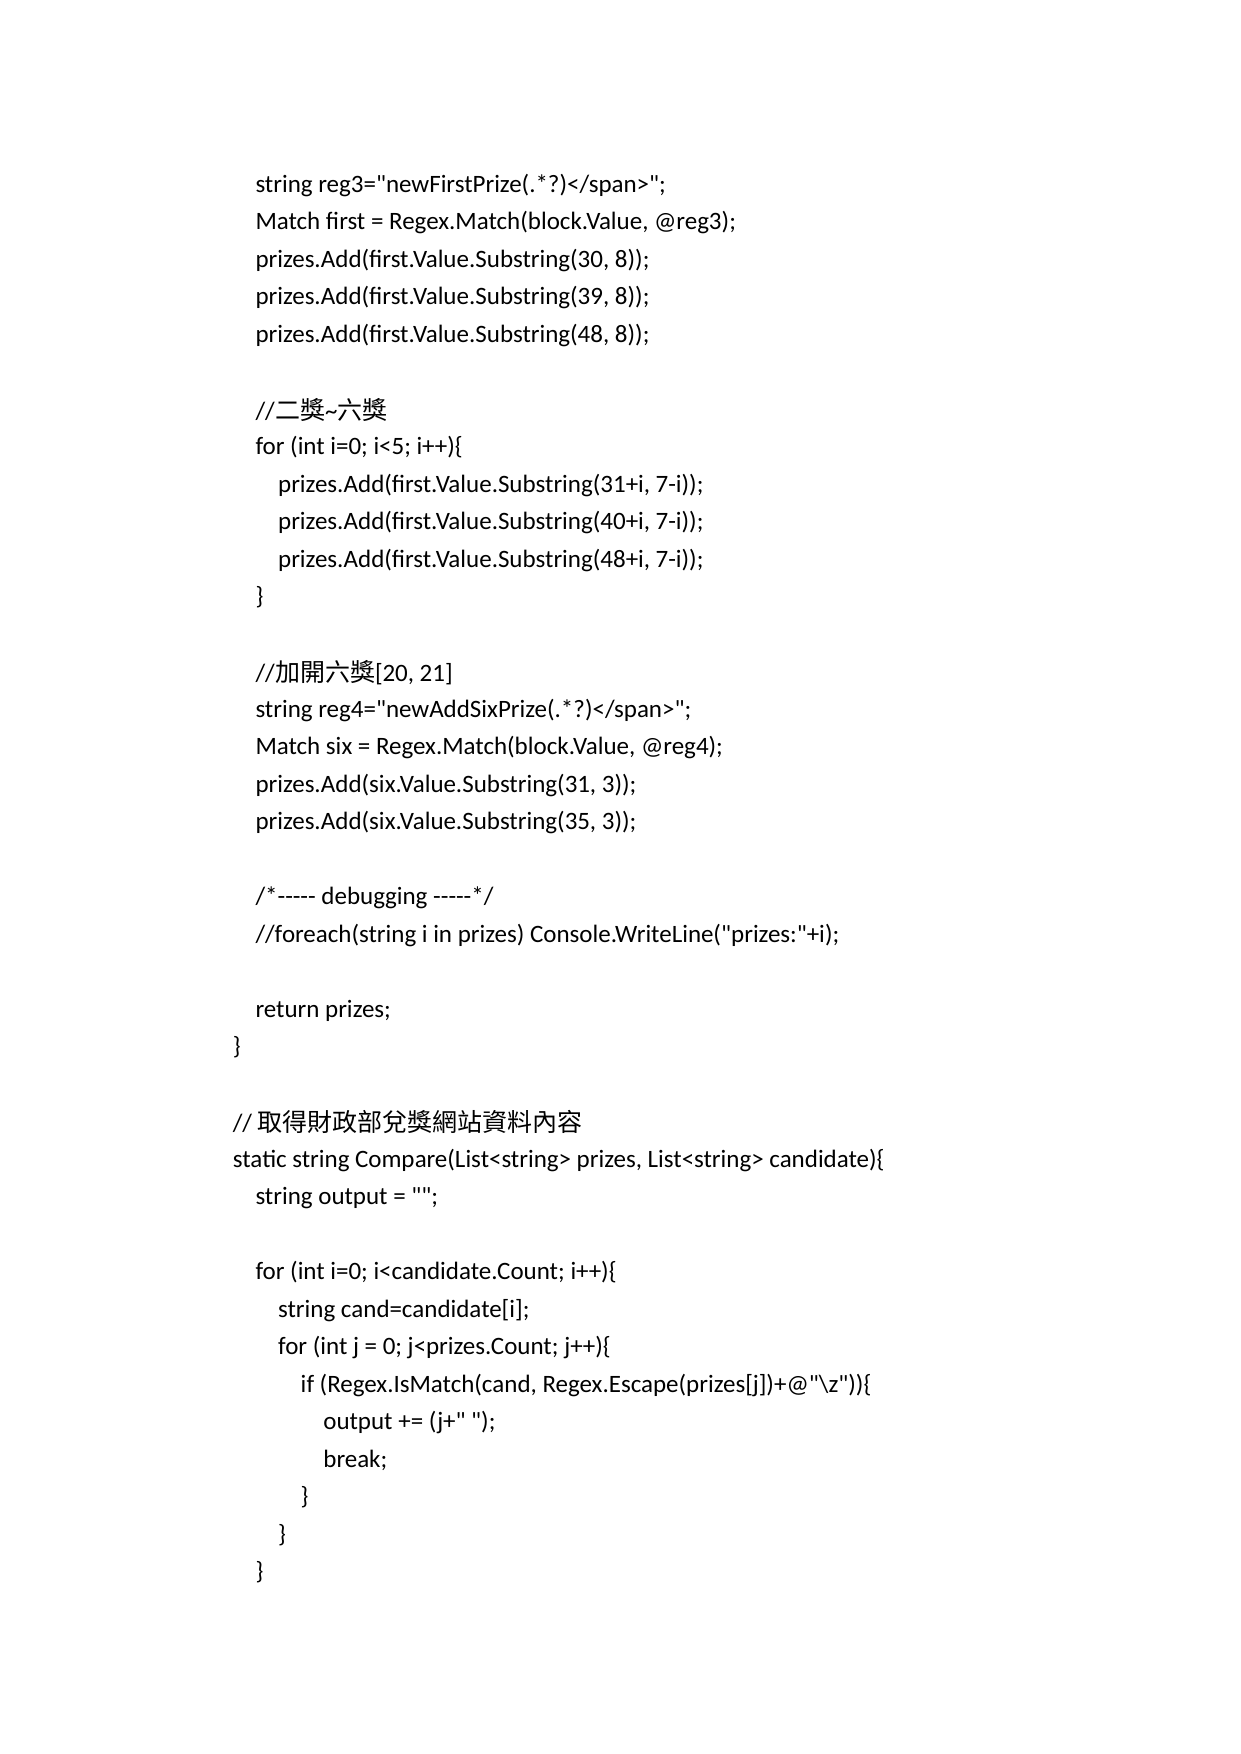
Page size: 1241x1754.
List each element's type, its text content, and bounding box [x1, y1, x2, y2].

text Match first = Regex.Match(block.Value, @reg3); [187, 202, 1053, 239]
text } [187, 1514, 1053, 1552]
text for (int j = 0; j<prizes.Count; j++){ [187, 1327, 1053, 1364]
text prizes.Add(first.Value.Substring(48, 8)); [187, 314, 1053, 352]
text Match six = Regex.Match(block.Value, @reg4); [187, 727, 1053, 764]
text //foreach(string i in prizes) Console.WriteLine("prizes:"+i); [187, 914, 1053, 952]
text string reg3="newFirstPrize(.*?)</span>"; [187, 164, 1053, 202]
text string output = ""; [187, 1177, 1053, 1214]
text if (Regex.IsMatch(cand, Regex.Escape(prizes[j])+@"\z")){ [187, 1364, 1053, 1402]
text /*----- debugging -----*/ [187, 877, 1053, 914]
text prizes.Add(six.Value.Substring(31, 3)); [187, 764, 1053, 802]
text } [187, 1477, 1053, 1514]
text prizes.Add(first.Value.Substring(40+i, 7-i)); [187, 502, 1053, 539]
text prizes.Add(first.Value.Substring(31+i, 7-i)); [187, 464, 1053, 502]
text prizes.Add(first.Value.Substring(48+i, 7-i)); [187, 539, 1053, 577]
text string reg4="newAddSixPrize(.*?)</span>"; [187, 689, 1053, 727]
text break; [187, 1439, 1053, 1477]
text for (int i=0; i<candidate.Count; i++){ [187, 1252, 1053, 1289]
text // 取得財政部兌獎網站資料內容 [187, 1102, 1053, 1139]
text } [187, 1027, 1053, 1064]
text prizes.Add(first.Value.Substring(30, 8)); [187, 239, 1053, 277]
text return prizes; [187, 989, 1053, 1027]
text for (int i=0; i<5; i++){ [187, 427, 1053, 464]
text string cand=candidate[i]; [187, 1289, 1053, 1327]
text output += (j+" "); [187, 1402, 1053, 1439]
text } [187, 577, 1053, 614]
text prizes.Add(first.Value.Substring(39, 8)); [187, 277, 1053, 314]
text //加開六獎[20, 21] [187, 652, 1053, 689]
text prizes.Add(six.Value.Substring(35, 3)); [187, 802, 1053, 839]
text } [187, 1552, 1053, 1589]
text static string Compare(List<string> prizes, List<string> candidate){ [187, 1139, 1053, 1177]
text //二獎~六獎 [187, 389, 1053, 427]
